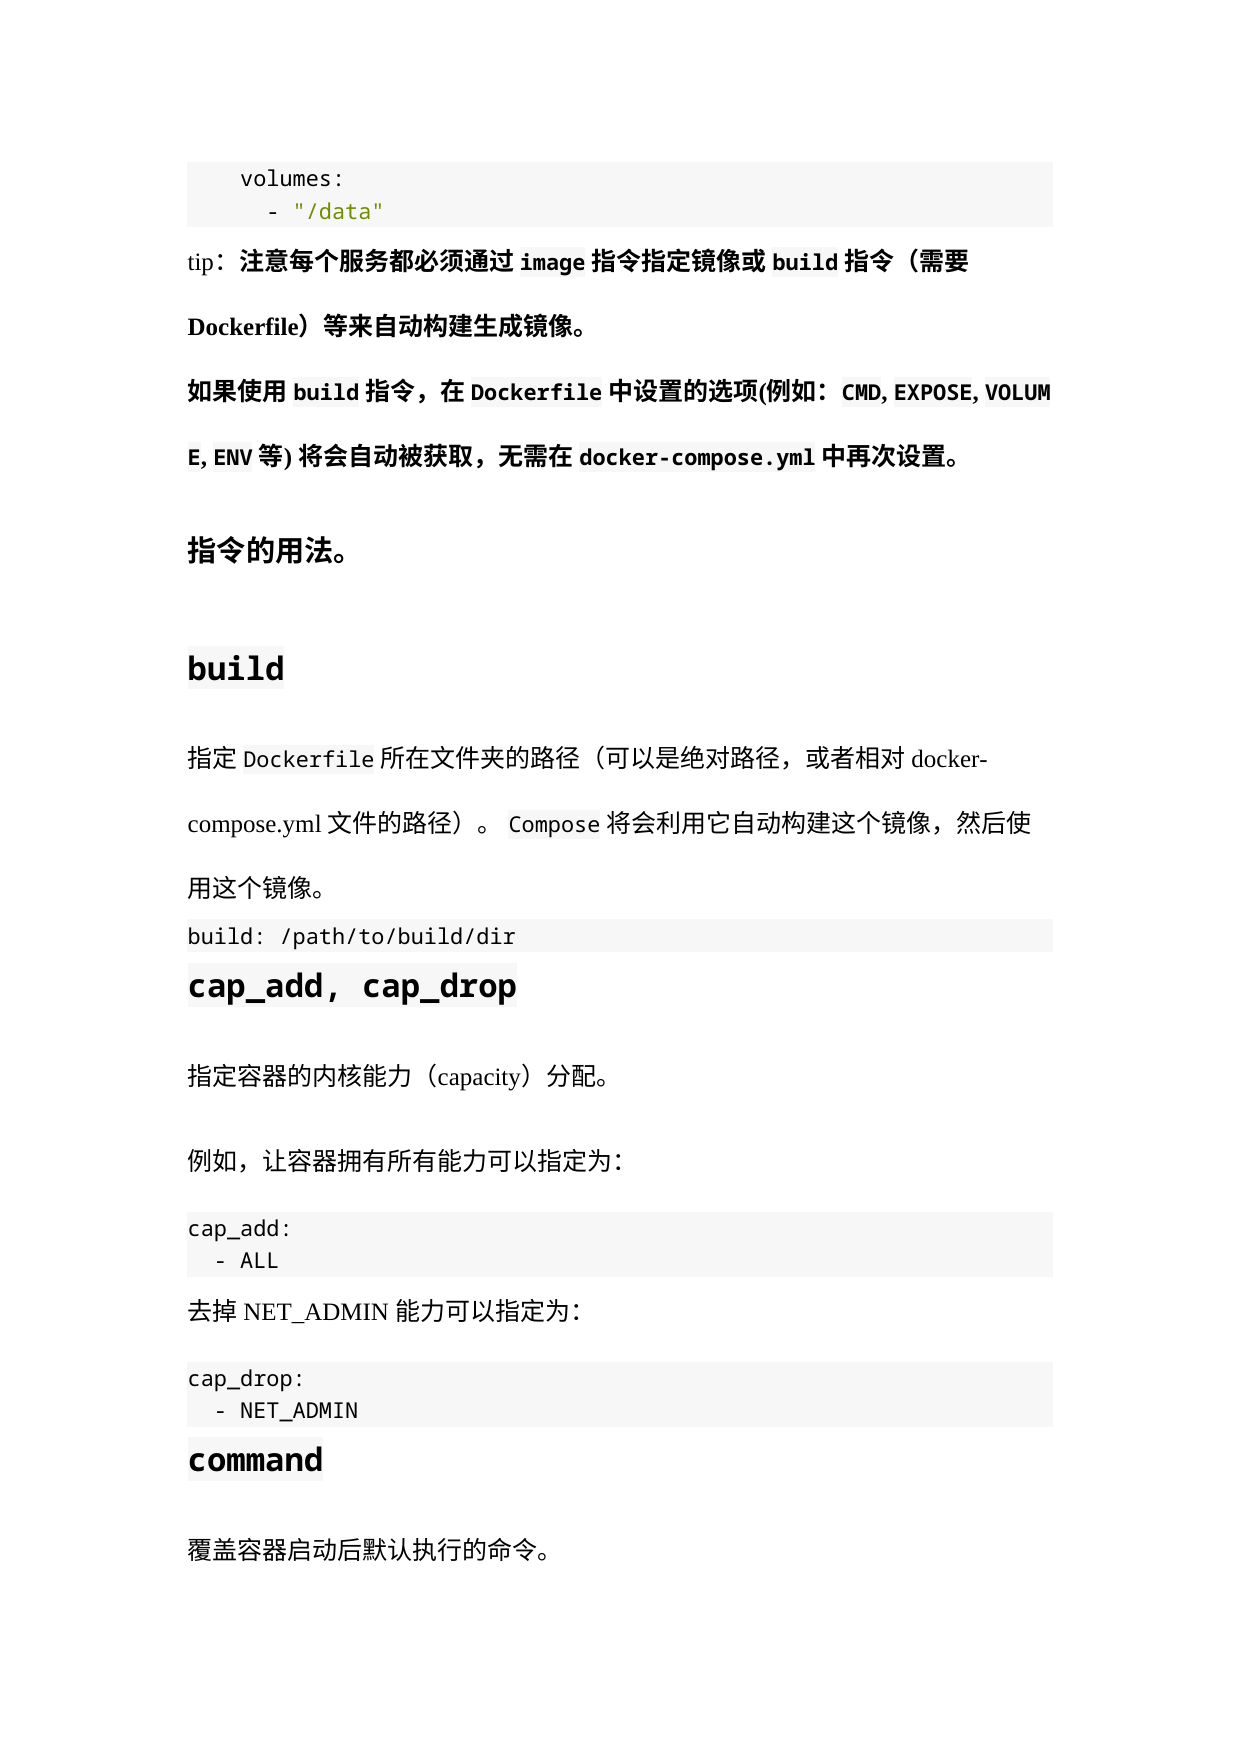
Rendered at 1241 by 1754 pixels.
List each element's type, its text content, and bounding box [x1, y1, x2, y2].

text cap_drop: [187, 1362, 1053, 1394]
subtitle command [187, 1427, 1053, 1492]
text 指定 Dockerfile 所在文件夹的路径（可以是绝对路径，或者相对 docker-compose.yml 文件的路径）。 Compose 将会利用它自动构建这个镜像，然后使用这个镜像。 [187, 724, 1053, 919]
text 如果使用 build 指令，在 Dockerfile 中设置的选项(例如：CMD, EXPOSE, VOLUME, ENV 等) 将会自动被获取，无需在 docker-compose.yml 中再次设置。 [187, 357, 1053, 487]
text 覆盖容器启动后默认执行的命令。 [187, 1516, 1053, 1581]
text 指定容器的内核能力（capacity）分配。 [187, 1042, 1053, 1107]
subtitle 指令的用法。 [187, 516, 1053, 581]
text 例如，让容器拥有所有能力可以指定为： [187, 1127, 1053, 1192]
text - ALL [187, 1244, 1053, 1277]
text build: /path/to/build/dir [187, 919, 1053, 952]
text - "/data" [187, 194, 1053, 227]
text 去掉 NET_ADMIN 能力可以指定为： [187, 1277, 1053, 1342]
text cap_add: [187, 1212, 1053, 1244]
text volumes: [187, 162, 1053, 194]
subtitle build [187, 635, 1053, 700]
subtitle cap_add, cap_drop [187, 952, 1053, 1017]
text - NET_ADMIN [187, 1394, 1053, 1427]
text tip：注意每个服务都必须通过 image 指令指定镜像或 build 指令（需要 Dockerfile）等来自动构建生成镜像。 [187, 227, 1053, 357]
